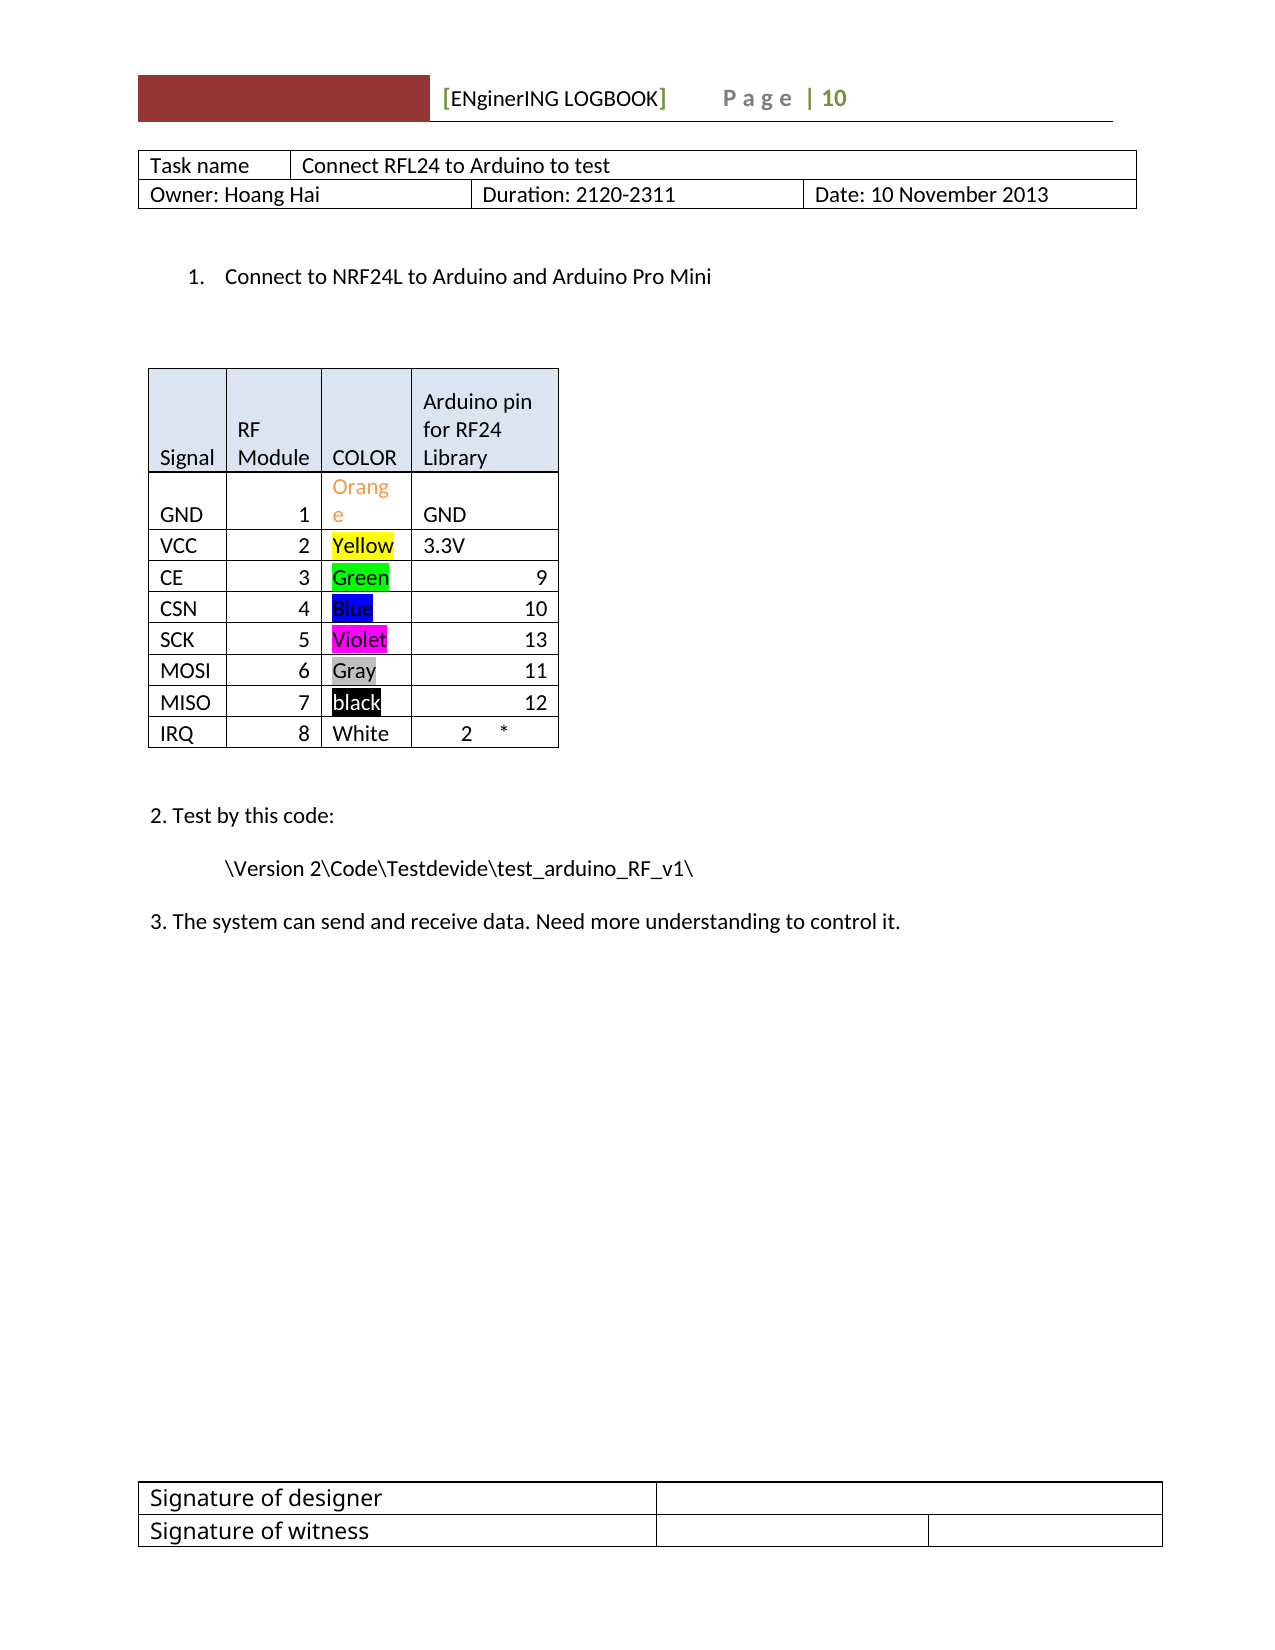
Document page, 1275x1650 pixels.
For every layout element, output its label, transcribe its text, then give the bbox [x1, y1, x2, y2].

table_cell VCC [149, 530, 226, 560]
table_header Signal [149, 369, 226, 471]
table_cell MISO [149, 686, 226, 716]
table_cell Yellow [322, 530, 411, 560]
table_cell 5 [227, 623, 321, 653]
list Connect to NRF24L to Arduino and Arduino Pro Mini [187, 262, 1125, 290]
table_cell 11 [412, 655, 558, 685]
table_header Connect RFL24 to Arduino to test [291, 151, 1136, 179]
table_cell 7 [227, 686, 321, 716]
list \Version 2\Code\Testdevide\test_arduino_RF_v1\ [225, 854, 1125, 882]
table_cell 9 [412, 561, 558, 591]
table_cell 3.3V [412, 530, 558, 560]
table_cell 10 [412, 592, 558, 622]
table_cell SCK [149, 623, 226, 653]
table_cell GND [149, 473, 226, 528]
table_cell Date: 10 November 2013 [804, 180, 1136, 208]
text 2. Test by this code: [150, 801, 1125, 829]
table_cell Orange [322, 473, 411, 528]
table_header COLOR [322, 369, 411, 471]
table_cell Green [322, 561, 411, 591]
table_cell 13 [412, 623, 558, 653]
text 3. The system can send and receive data. Need more understanding to control it. [150, 907, 1125, 935]
table_cell Owner: Hoang Hai [139, 180, 471, 208]
table_cell Duration: 2120-2311 [472, 180, 803, 208]
table_cell CSN [149, 592, 226, 622]
table_cell Gray [322, 655, 411, 685]
table_cell 1 [227, 473, 321, 528]
table_header RF Module [227, 369, 321, 471]
table_cell 6 [227, 655, 321, 685]
table_cell * [412, 717, 558, 747]
table_cell black [322, 686, 411, 716]
table_cell IRQ [149, 717, 226, 747]
table_cell White [322, 717, 411, 747]
table_header Arduino pin for RF24 Library [412, 369, 558, 471]
table_cell MOSI [149, 655, 226, 685]
table_cell 3 [227, 561, 321, 591]
table_cell 2 [227, 530, 321, 560]
table_cell CE [149, 561, 226, 591]
table_cell Violet [322, 623, 411, 653]
table_cell 12 [412, 686, 558, 716]
table_cell Blue [322, 592, 411, 622]
table_cell 4 [227, 592, 321, 622]
table_cell 8 [227, 717, 321, 747]
table_header Task name [139, 151, 290, 179]
table_cell GND [412, 473, 558, 528]
